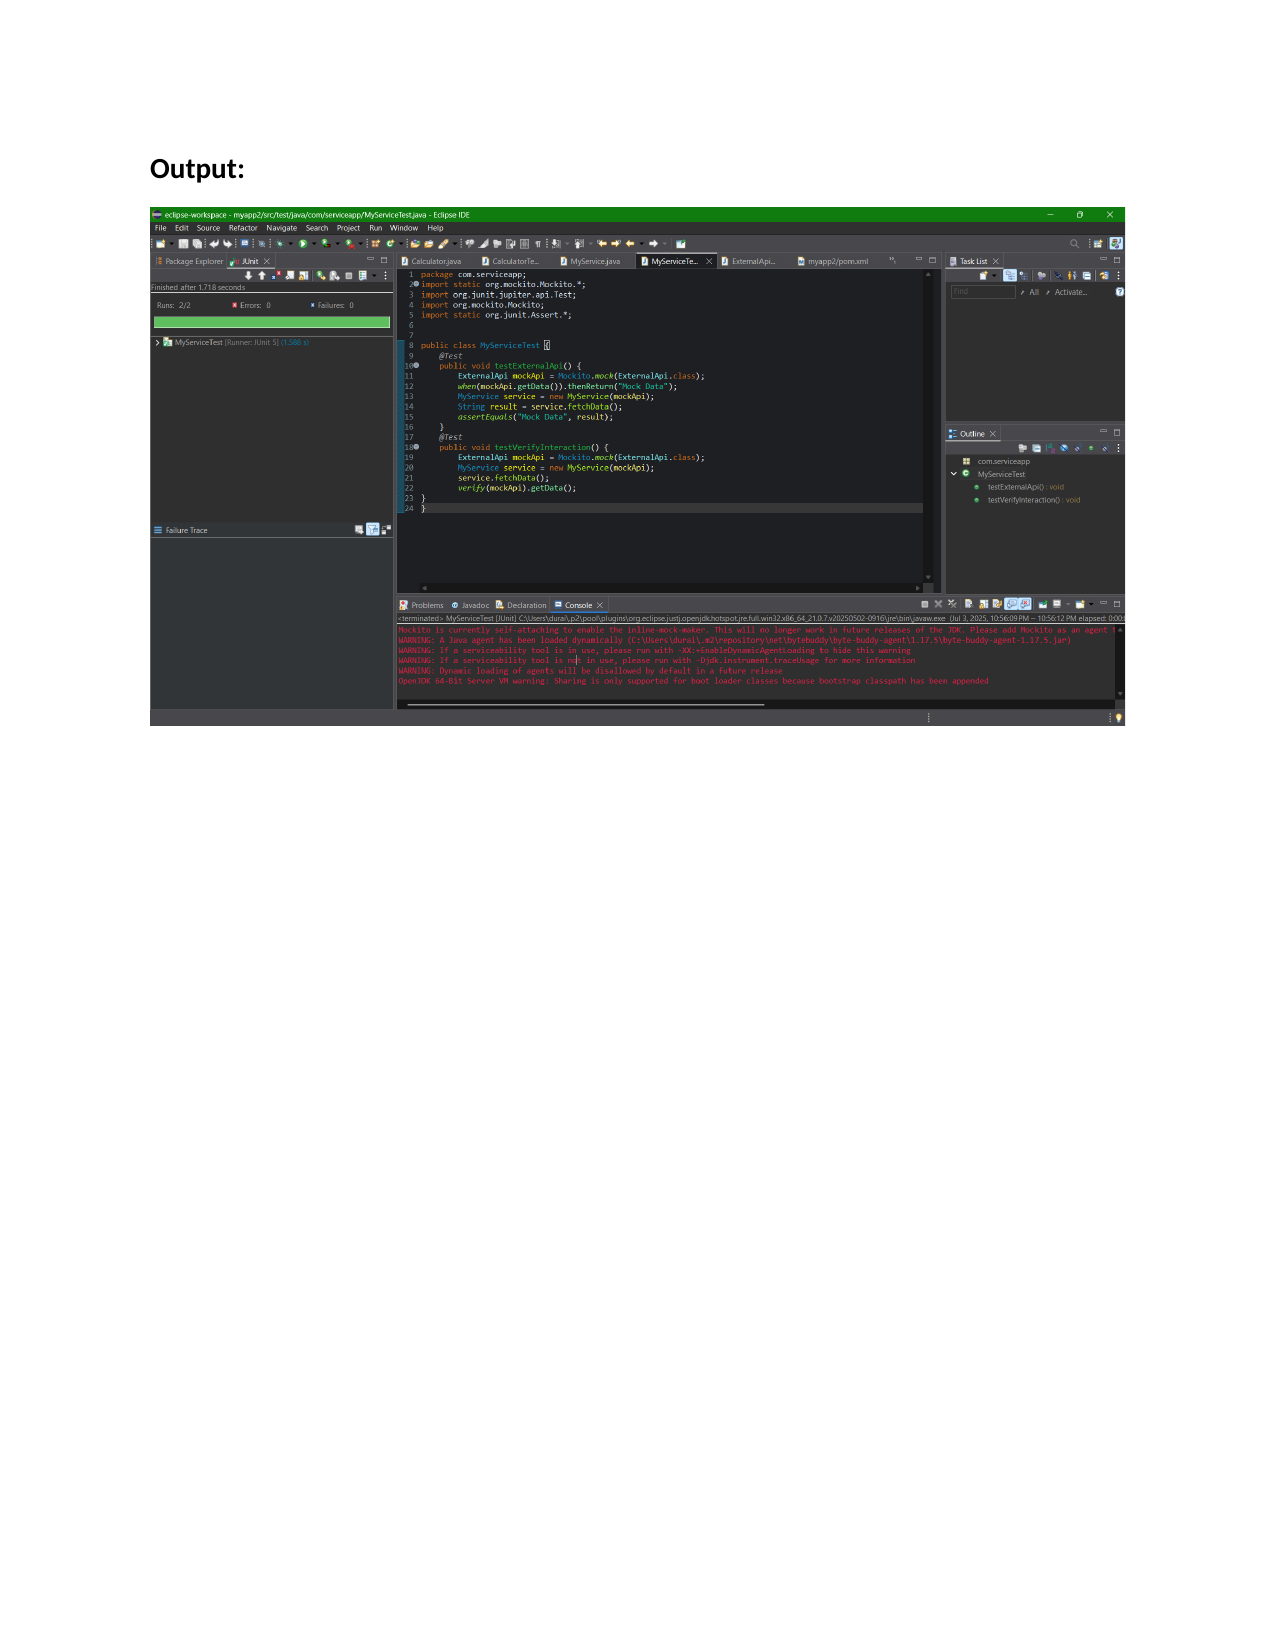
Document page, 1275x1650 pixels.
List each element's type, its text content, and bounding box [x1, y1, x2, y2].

text Output: [150, 150, 1125, 186]
picture [150, 207, 1125, 726]
